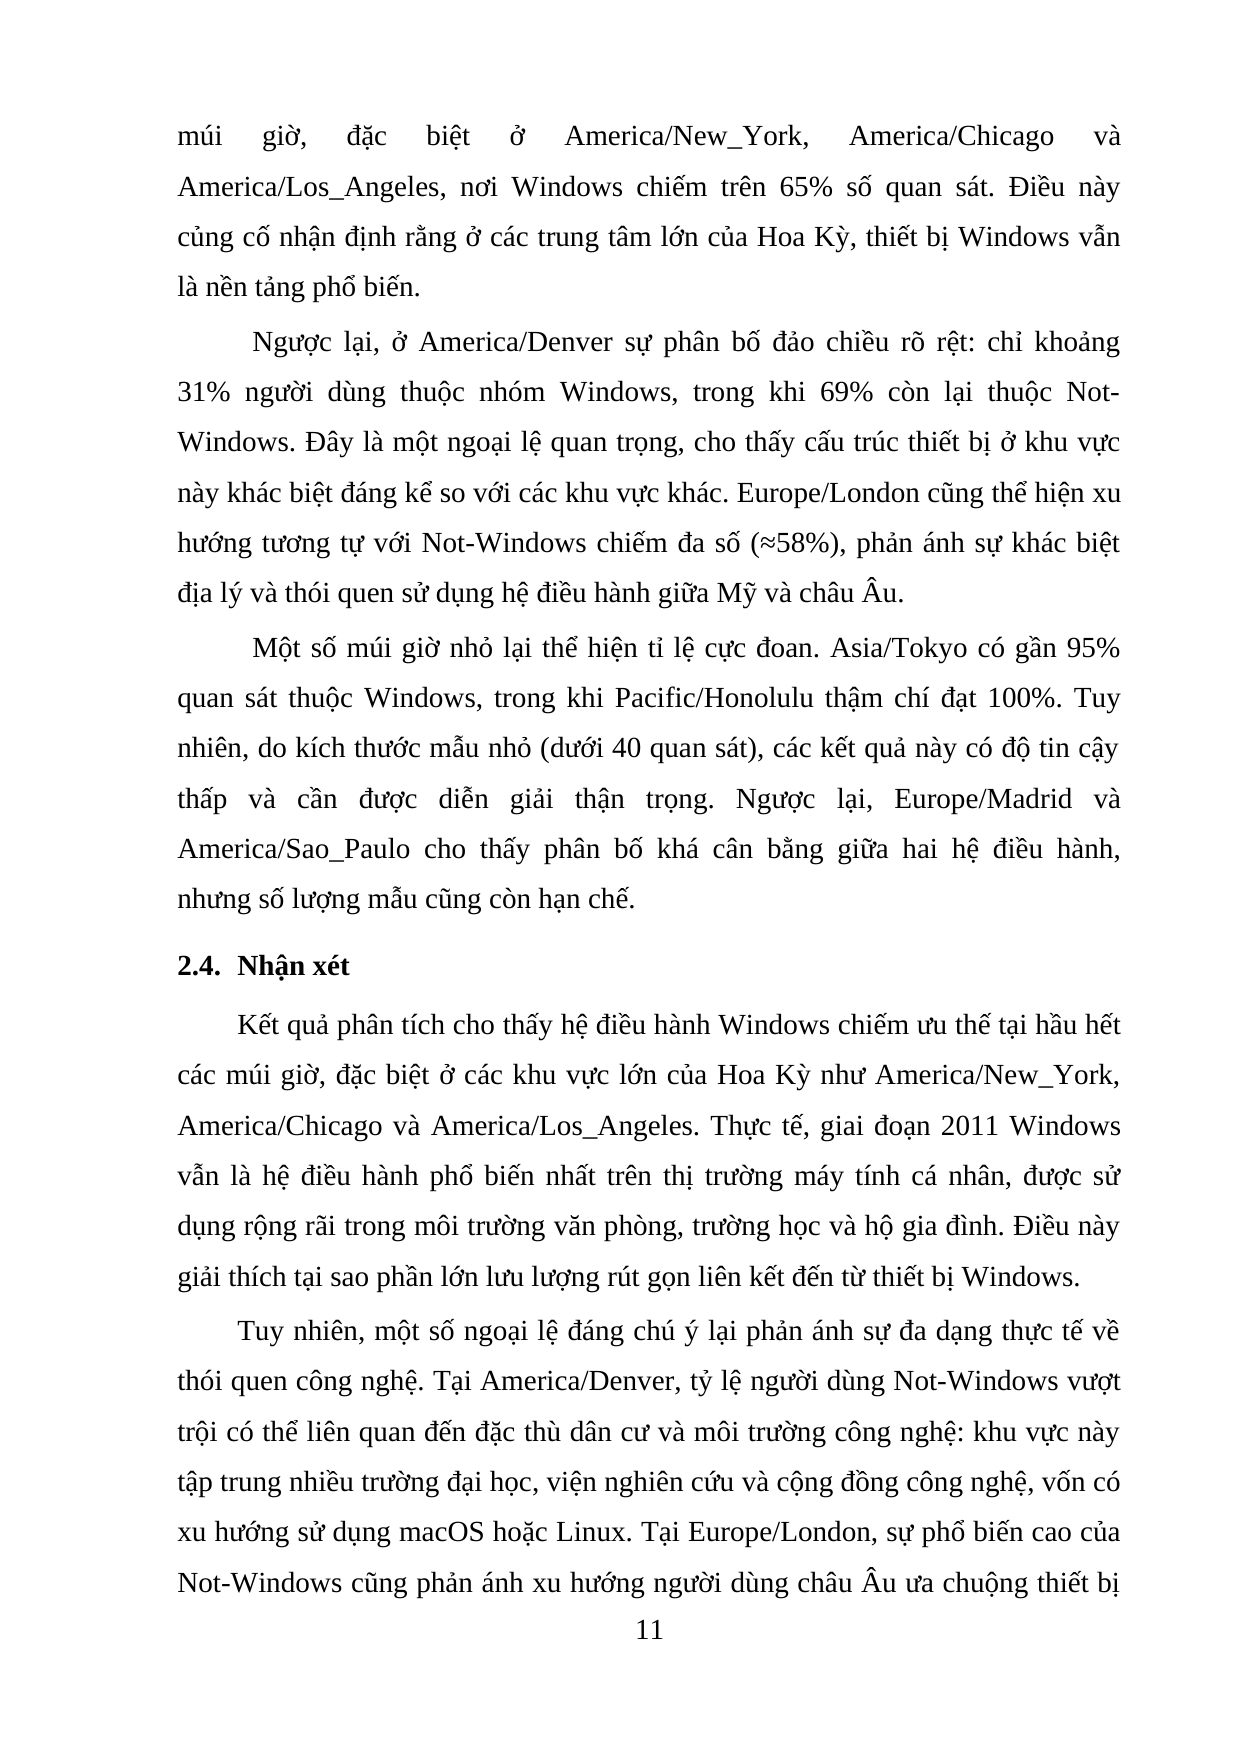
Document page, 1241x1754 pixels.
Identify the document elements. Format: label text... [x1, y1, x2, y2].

subtitle Nhận xét [177, 948, 1122, 982]
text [177, 118, 1122, 303]
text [177, 1313, 1122, 1598]
text Ngược lại, ở America/Denver sự phân bố đảo chiều rõ rệt: chỉ khoảng 31% người dùng thuộc nhóm Windows, trong khi 69% còn lại thuộc Not-Windows. Đây là một ngoại lệ quan trọng, cho thấy cấu trúc thiết bị ở khu vực này khác biệt đáng kể so với các khu vực khác. Europe/London cũng thể hiện xu hướng tương tự với Not-Windows chiếm đa số (≈58%), phản ánh sự khác biệt địa lý và thói quen sử dụng hệ điều hành giữa Mỹ và châu Âu. [177, 324, 1122, 609]
text Kết quả phân tích cho thấy hệ điều hành Windows chiếm ưu thế tại hầu hết các múi giờ, đặc biệt ở các khu vực lớn của Hoa Kỳ như America/New_York, America/Chicago và America/Los_Angeles. Thực tế, giai đoạn 2011 Windows vẫn là hệ điều hành phổ biến nhất trên thị trường máy tính cá nhân, được sử dụng rộng rãi trong môi trường văn phòng, trường học và hộ gia đình. Điều này giải thích tại sao phần lớn lưu lượng rút gọn liên kết đến từ thiết bị Windows. [177, 1007, 1122, 1292]
text Một số múi giờ nhỏ lại thể hiện tỉ lệ cực đoan. Asia/Tokyo có gần 95% quan sát thuộc Windows, trong khi Pacific/Honolulu thậm chí đạt 100%. Tuy nhiên, do kích thước mẫu nhỏ (dưới 40 quan sát), các kết quả này có độ tin cậy thấp và cần được diễn giải thận trọng. Ngược lại, Europe/Madrid và America/Sao_Paulo cho thấy phân bố khá cân bằng giữa hai hệ điều hành, nhưng số lượng mẫu cũng còn hạn chế. [177, 630, 1122, 915]
